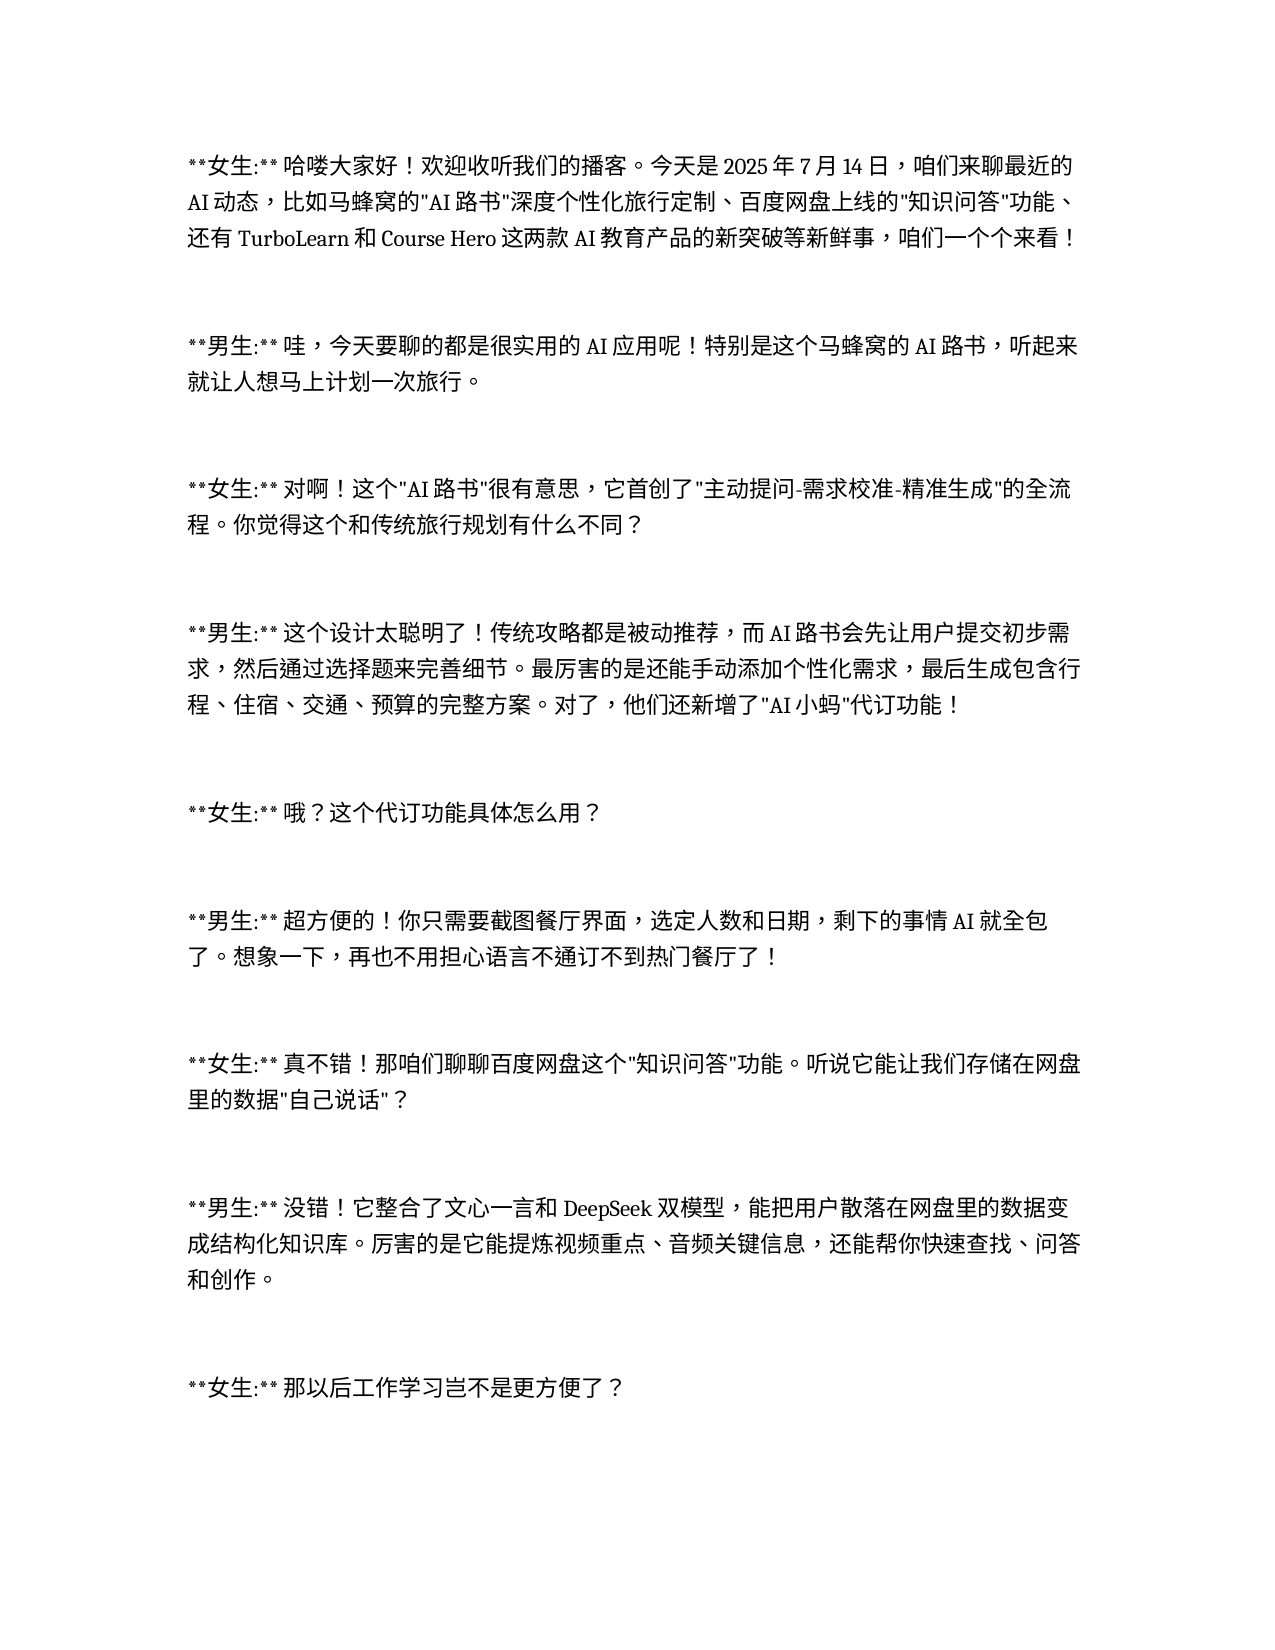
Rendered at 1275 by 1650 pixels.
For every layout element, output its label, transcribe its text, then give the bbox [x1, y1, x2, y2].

text **女生:** 哦？这个代订功能具体怎么用？ [187, 797, 1087, 828]
text **女生:** 对啊！这个"AI路书"很有意思，它首创了"主动提问-需求校准-精准生成"的全流程。你觉得这个和传统旅行规划有什么不同？ [187, 473, 1087, 541]
text **男生:** 哇，今天要聊的都是很实用的AI应用呢！特别是这个马蜂窝的AI路书，听起来就让人想马上计划一次旅行。 [187, 330, 1087, 397]
text **女生:** 哈喽大家好！欢迎收听我们的播客。今天是2025年7月14日，咱们来聊最近的AI动态，比如马蜂窝的"AI路书"深度个性化旅行定制、百度网盘上线的"知识问答"功能、还有TurboLearn和Course Hero这两款AI教育产品的新突破等新鲜事，咱们一个个来看！ [187, 150, 1087, 253]
text **女生:** 那以后工作学习岂不是更方便了？ [187, 1372, 1087, 1403]
text **女生:** 真不错！那咱们聊聊百度网盘这个"知识问答"功能。听说它能让我们存储在网盘里的数据"自己说话"？ [187, 1048, 1087, 1116]
text **男生:** 没错！它整合了文心一言和DeepSeek双模型，能把用户散落在网盘里的数据变成结构化知识库。厉害的是它能提炼视频重点、音频关键信息，还能帮你快速查找、问答和创作。 [187, 1192, 1087, 1295]
text **男生:** 超方便的！你只需要截图餐厅界面，选定人数和日期，剩下的事情AI就全包了。想象一下，再也不用担心语言不通订不到热门餐厅了！ [187, 905, 1087, 972]
text **男生:** 这个设计太聪明了！传统攻略都是被动推荐，而AI路书会先让用户提交初步需求，然后通过选择题来完善细节。最厉害的是还能手动添加个性化需求，最后生成包含行程、住宿、交通、预算的完整方案。对了，他们还新增了"AI小蚂"代订功能！ [187, 617, 1087, 720]
